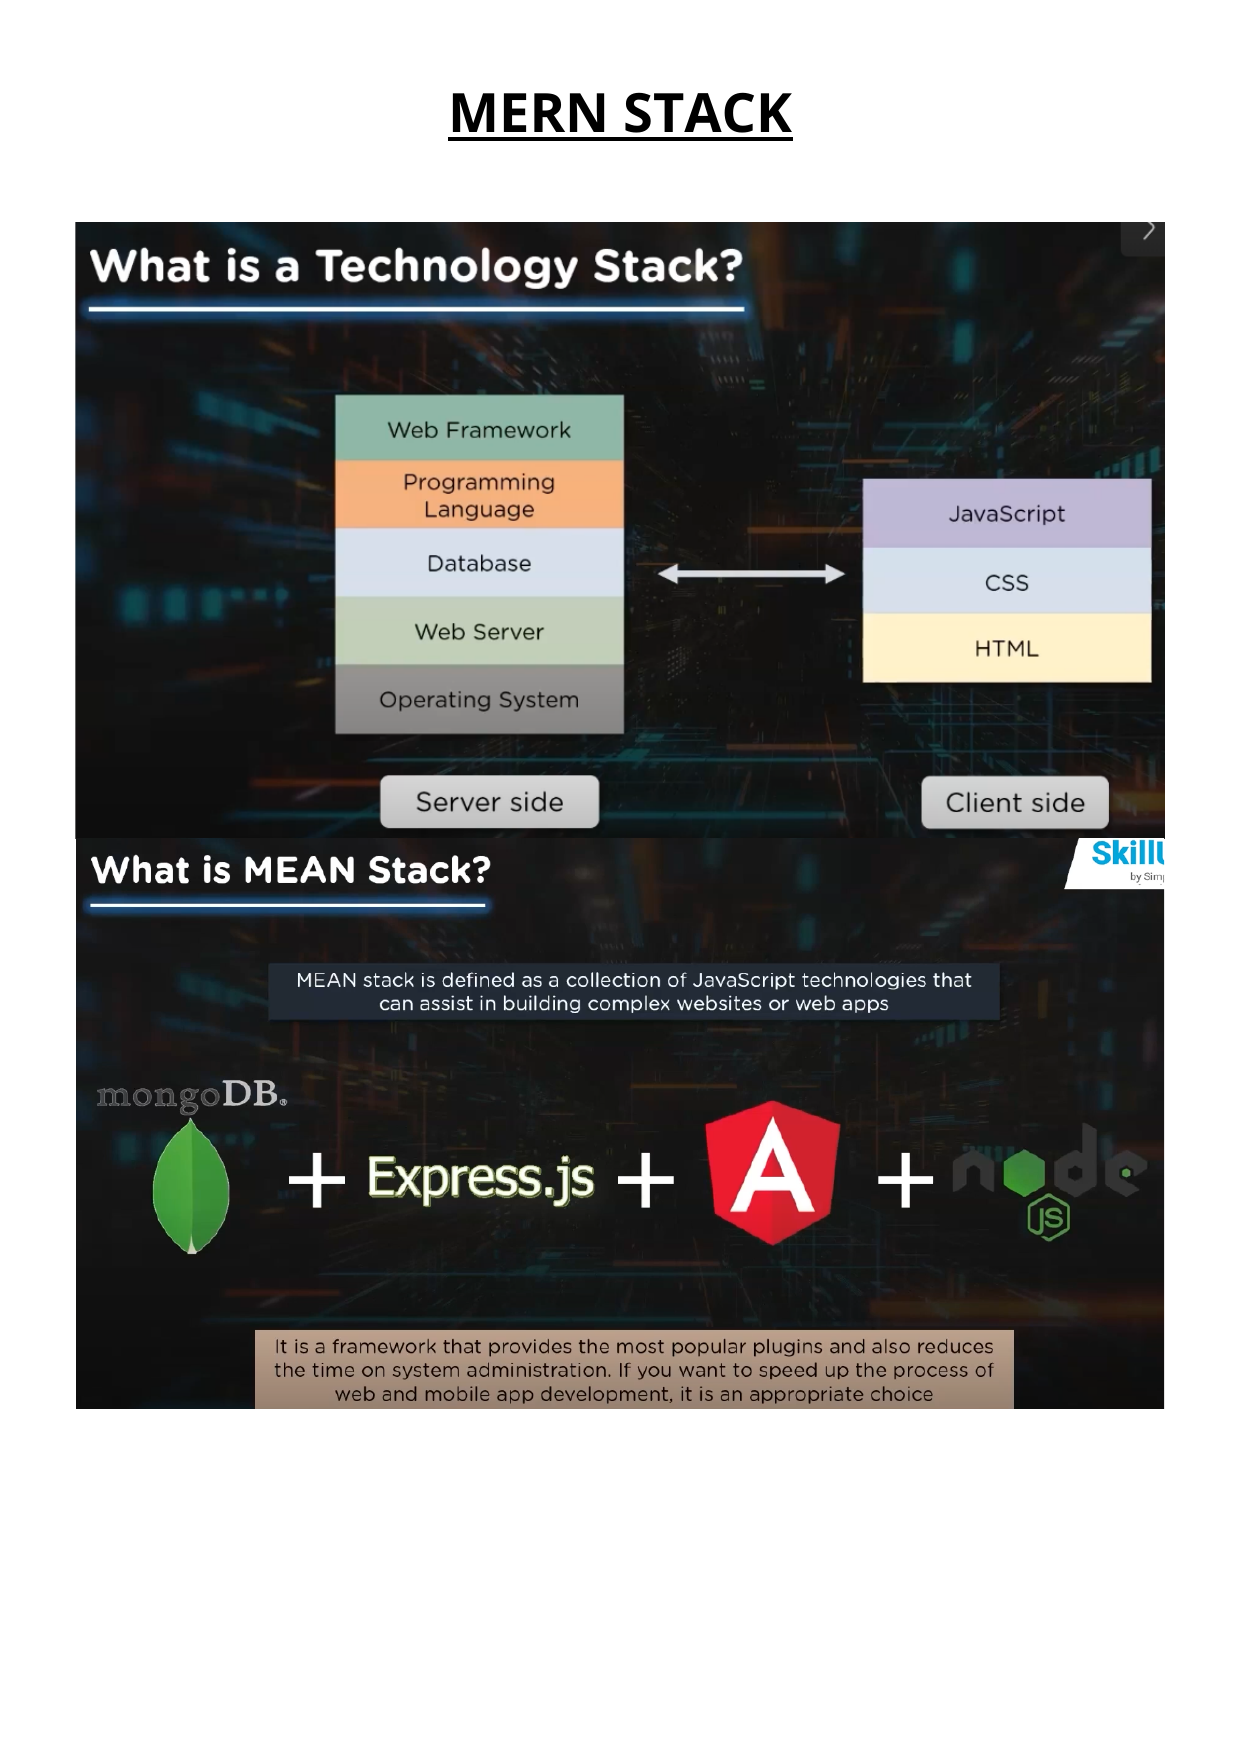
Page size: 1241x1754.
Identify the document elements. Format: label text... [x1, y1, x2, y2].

picture [75, 222, 1165, 1409]
text MERN STACK [75, 75, 1165, 149]
